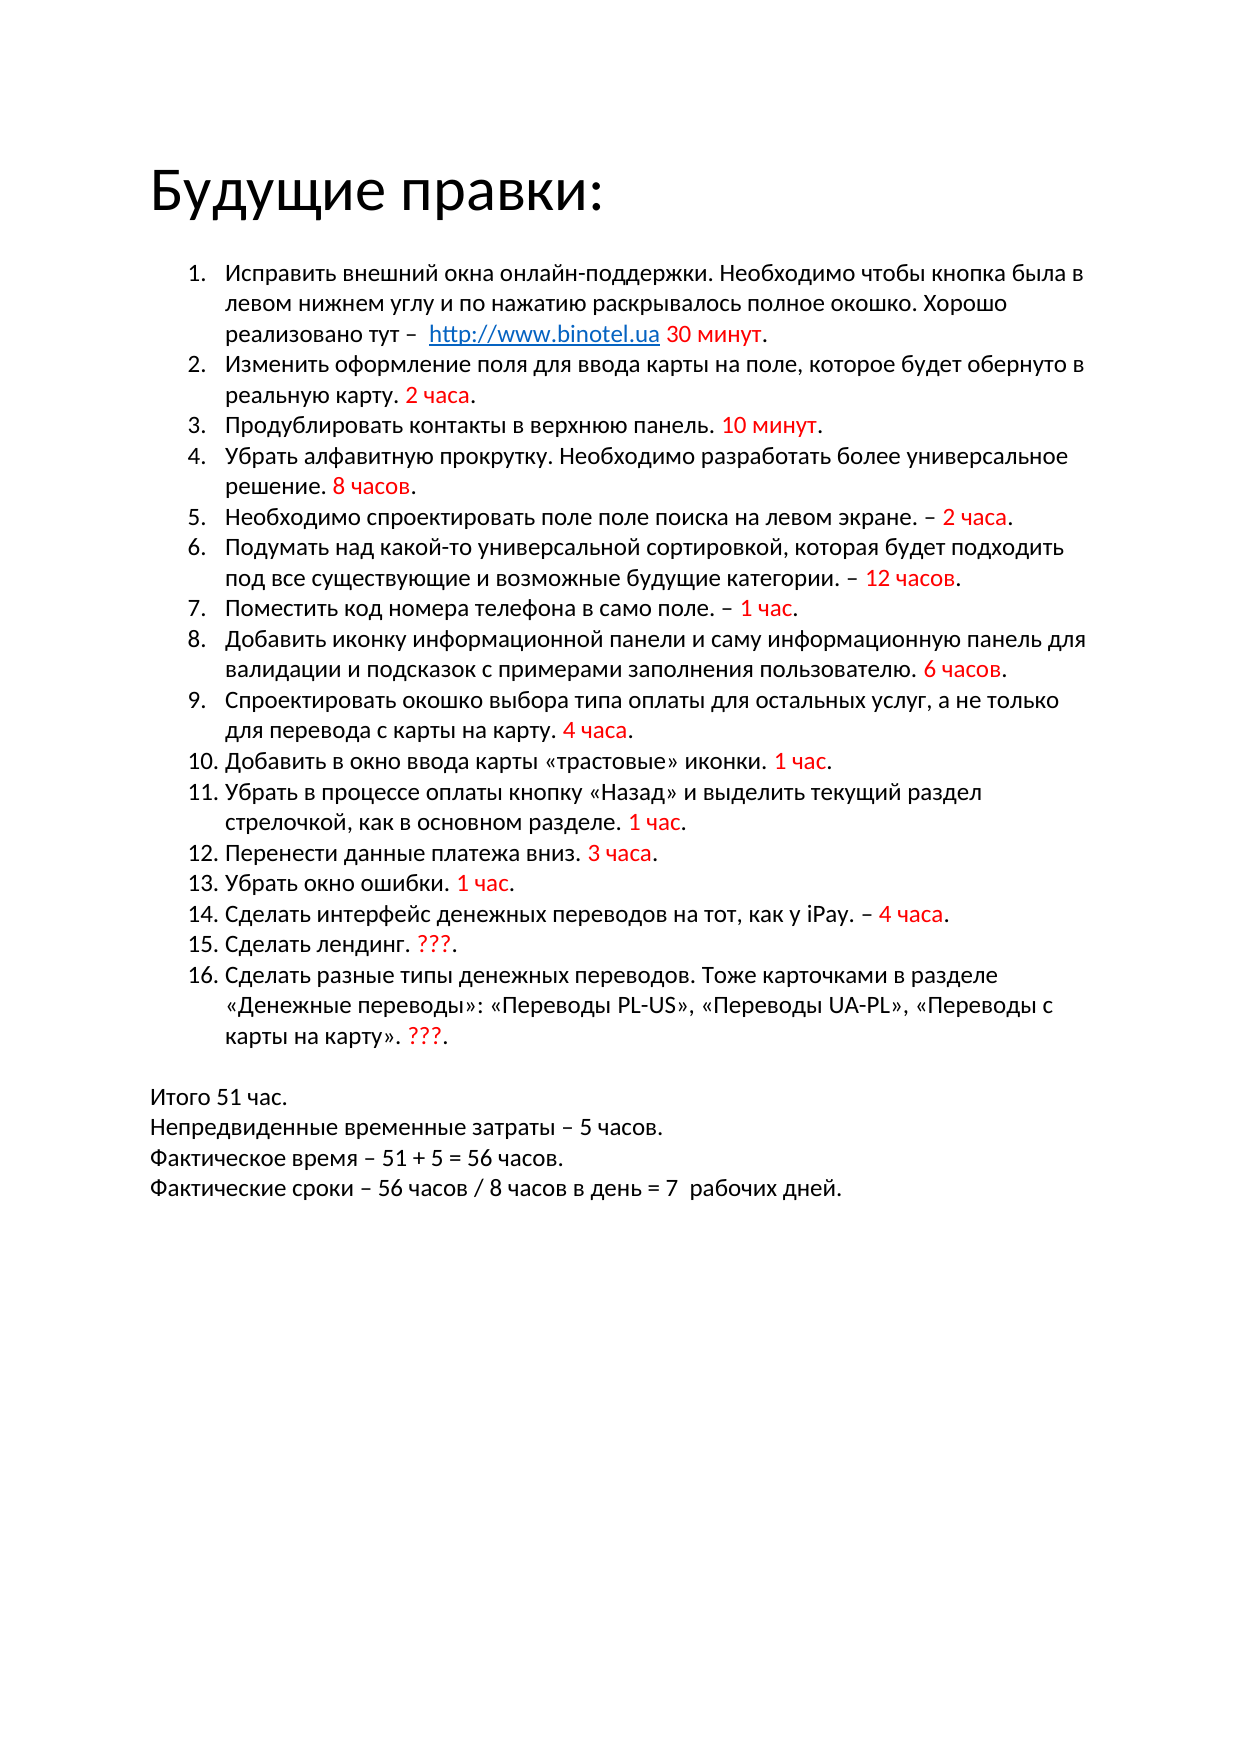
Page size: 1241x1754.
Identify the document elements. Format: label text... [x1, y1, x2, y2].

text Будущие правки: [150, 150, 1090, 226]
list Убрать окно ошибки. 1 час. [187, 867, 1090, 898]
list Подумать над какой-то универсальной сортировкой, которая будет подходить под все существующие и возможные будущие категории. – 12 часов. [187, 532, 1090, 593]
list Спроектировать окошко выбора типа оплаты для остальных услуг, а не только для перевода с карты на карту. 4 часа. [187, 684, 1090, 745]
text Итого 51 час. [150, 1081, 1090, 1111]
list Исправить внешний окна онлайн-поддержки. Необходимо чтобы кнопка была в левом нижнем углу и по нажатию раскрывалось полное окошко. Хорошо реализовано тут – http://www.binotel.ua 30 минут. [187, 257, 1090, 348]
list Сделать лендинг. ???. [187, 928, 1090, 959]
list Перенести данные платежа вниз. 3 часа. [187, 837, 1090, 867]
text Фактические сроки – 56 часов / 8 часов в день = 7 рабочих дней. [150, 1172, 1090, 1203]
text Непредвиденные временные затраты – 5 часов. [150, 1111, 1090, 1142]
list Необходимо спроектировать поле поле поиска на левом экране. – 2 часа. [187, 501, 1090, 532]
list Добавить иконку информационной панели и саму информационную панель для валидации и подсказок с примерами заполнения пользователю. 6 часов. [187, 623, 1090, 684]
text Фактическое время – 51 + 5 = 56 часов. [150, 1142, 1090, 1172]
list Добавить в окно ввода карты «трастовые» иконки. 1 час. [187, 745, 1090, 776]
list Сделать интерфейс денежных переводов на тот, как у iPay. – 4 часа. [187, 898, 1090, 928]
list Убрать алфавитную прокрутку. Необходимо разработать более универсальное решение. 8 часов. [187, 440, 1090, 501]
list Изменить оформление поля для ввода карты на поле, которое будет обернуто в реальную карту. 2 часа. [187, 348, 1090, 409]
list Сделать разные типы денежных переводов. Тоже карточками в разделе «Денежные переводы»: «Переводы PL-US», «Переводы UA-PL», «Переводы с карты на карту». ???. [187, 959, 1090, 1050]
list Продублировать контакты в верхнюю панель. 10 минут. [187, 409, 1090, 440]
list Поместить код номера телефона в само поле. – 1 час. [187, 593, 1090, 623]
list Убрать в процессе оплаты кнопку «Назад» и выделить текущий раздел стрелочкой, как в основном разделе. 1 час. [187, 776, 1090, 837]
